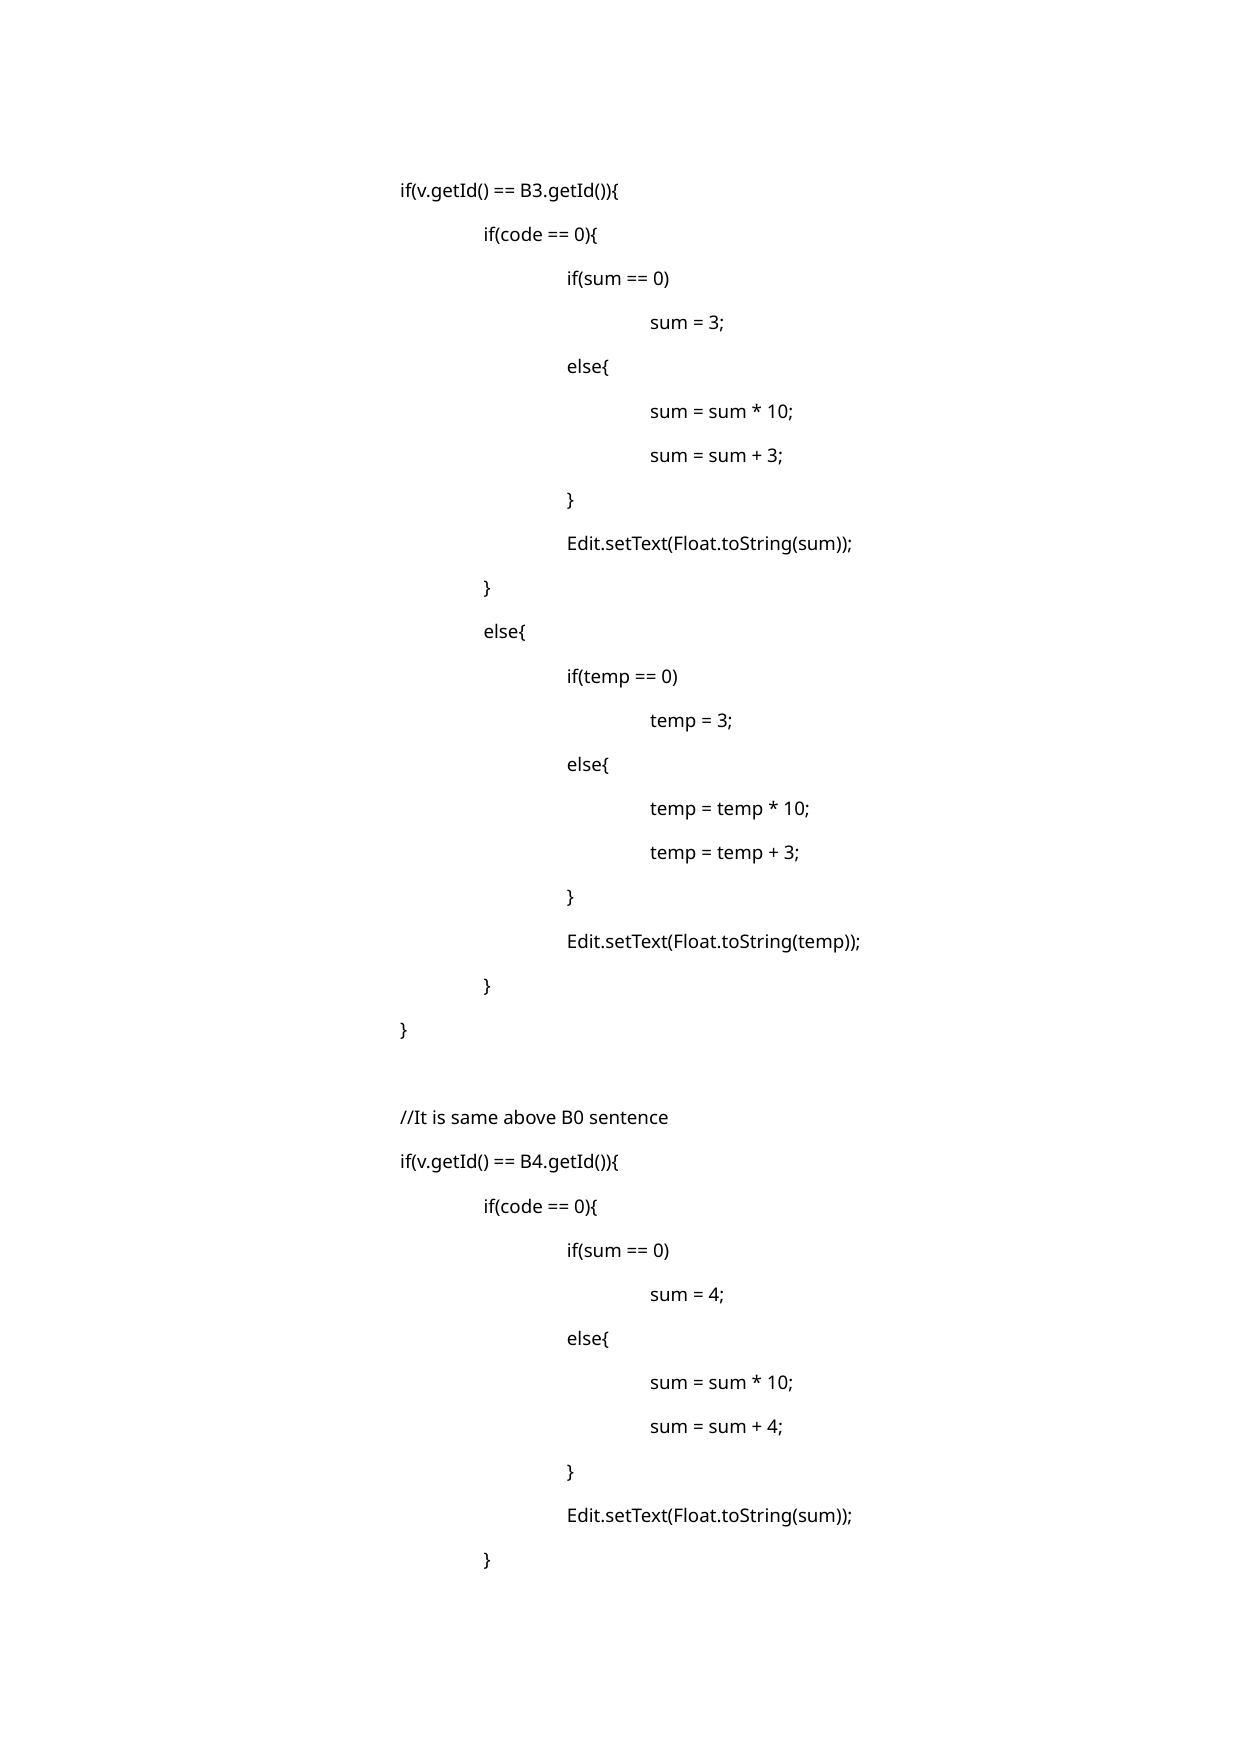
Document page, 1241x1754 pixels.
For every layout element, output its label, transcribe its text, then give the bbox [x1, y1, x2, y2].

list else{ [233, 1326, 1090, 1351]
list temp = temp + 3; [233, 840, 1090, 865]
list } [233, 575, 1090, 600]
list sum = sum + 4; [233, 1414, 1090, 1439]
list if(sum == 0) [233, 266, 1090, 291]
list else{ [233, 619, 1090, 644]
list temp = temp * 10; [233, 796, 1090, 821]
list } [233, 972, 1090, 998]
list else{ [233, 354, 1090, 379]
list sum = 4; [233, 1281, 1090, 1307]
list if(sum == 0) [233, 1237, 1090, 1263]
list if(v.getId() == B3.getId()){ [233, 177, 1090, 203]
list Edit.setText(Float.toString(sum)); [233, 531, 1090, 556]
list if(code == 0){ [233, 221, 1090, 247]
list sum = sum * 10; [233, 1370, 1090, 1395]
list sum = sum + 3; [233, 442, 1090, 468]
list sum = sum * 10; [233, 398, 1090, 423]
list } [233, 486, 1090, 512]
list if(temp == 0) [233, 663, 1090, 688]
list } [233, 1016, 1090, 1042]
list Edit.setText(Float.toString(sum)); [233, 1502, 1090, 1528]
list } [233, 884, 1090, 909]
list } [233, 1546, 1090, 1572]
list Edit.setText(Float.toString(temp)); [233, 928, 1090, 953]
list if(code == 0){ [233, 1193, 1090, 1218]
list else{ [233, 751, 1090, 777]
list } [233, 1458, 1090, 1483]
list if(v.getId() == B4.getId()){ [233, 1149, 1090, 1174]
list sum = 3; [233, 310, 1090, 335]
list temp = 3; [233, 707, 1090, 733]
list //It is same above B0 sentence [233, 1105, 1090, 1130]
